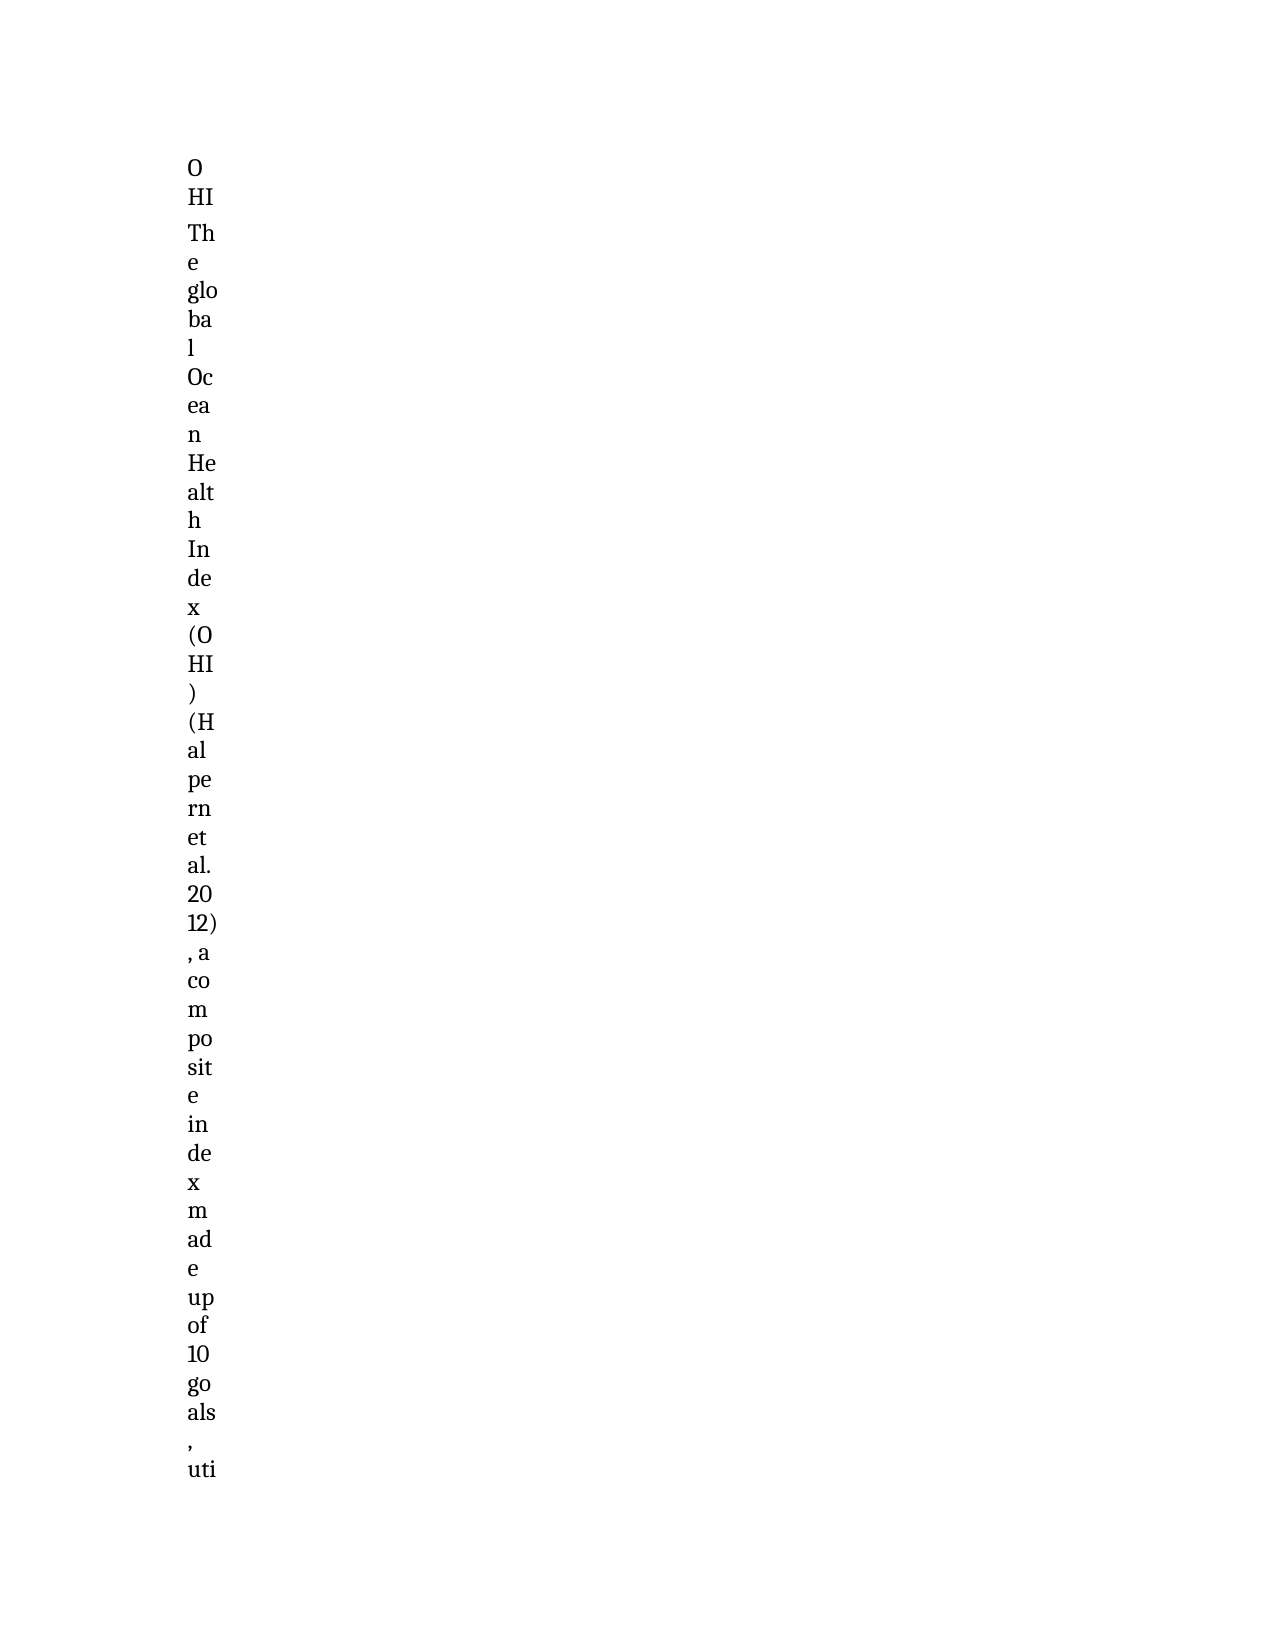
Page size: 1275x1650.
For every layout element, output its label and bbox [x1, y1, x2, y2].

table_cell [176, 150, 230, 215]
table_cell [176, 215, 230, 1484]
